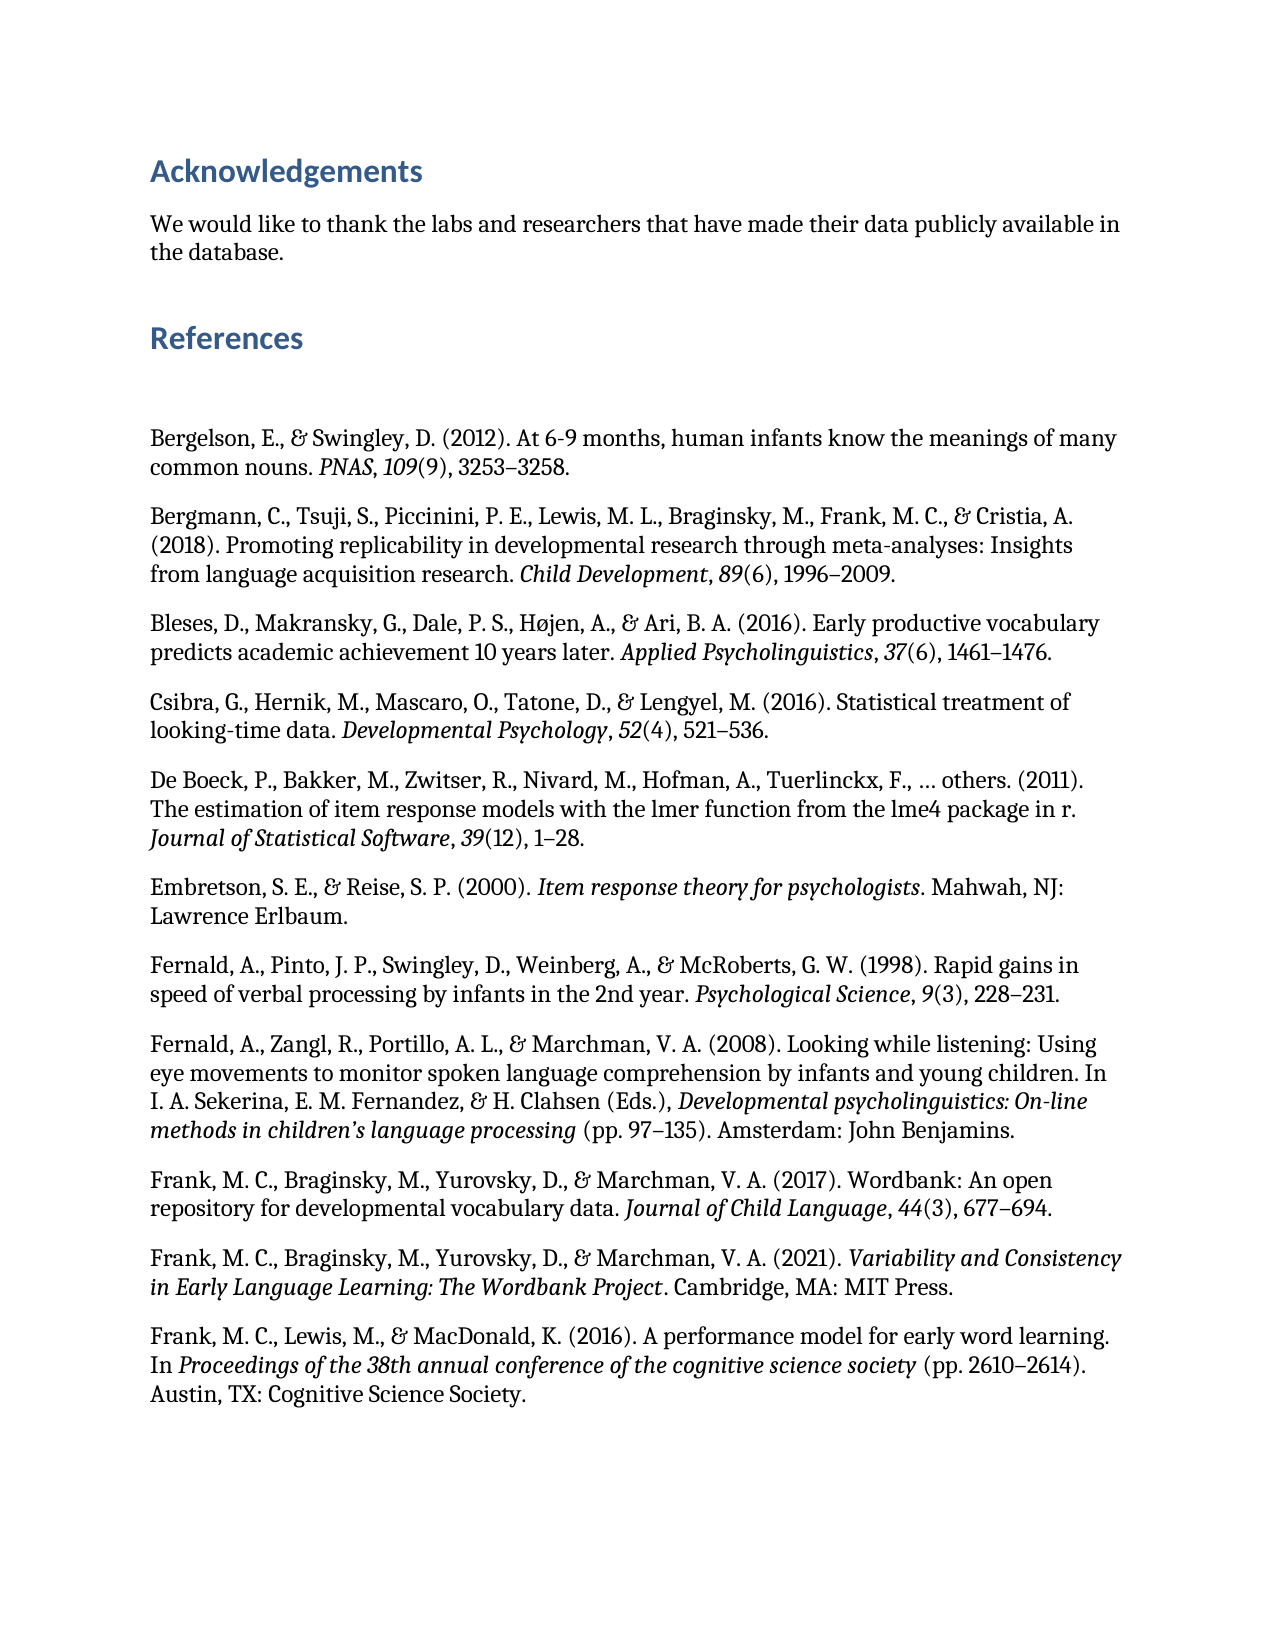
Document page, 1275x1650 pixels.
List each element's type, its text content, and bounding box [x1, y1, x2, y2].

text Csibra, G., Hernik, M., Mascaro, O., Tatone, D., & Lengyel, M. (2016). Statistical treatment of looking-time data. Developmental Psychology, 52(4), 521–536. [150, 688, 1125, 745]
text Fernald, A., Zangl, R., Portillo, A. L., & Marchman, V. A. (2008). Looking while listening: Using eye movements to monitor spoken language comprehension by infants and young children. In I. A. Sekerina, E. M. Fernandez, & H. Clahsen (Eds.), Developmental psycholinguistics: On-line methods in children’s language processing (pp. 97–135). Amsterdam: John Benjamins. [150, 1030, 1125, 1145]
text We would like to thank the labs and researchers that have made their data publicly available in the database. [150, 209, 1125, 267]
text Frank, M. C., Lewis, M., & MacDonald, K. (2016). A performance model for early word learning. In Proceedings of the 38th annual conference of the cognitive science society (pp. 2610–2614). Austin, TX: Cognitive Science Society. [150, 1322, 1125, 1408]
text Frank, M. C., Braginsky, M., Yurovsky, D., & Marchman, V. A. (2017). Wordbank: An open repository for developmental vocabulary data. Journal of Child Language, 44(3), 677–694. [150, 1166, 1125, 1223]
text Bergmann, C., Tsuji, S., Piccinini, P. E., Lewis, M. L., Braginsky, M., Frank, M. C., & Cristia, A. (2018). Promoting replicability in developmental research through meta-analyses: Insights from language acquisition research. Child Development, 89(6), 1996–2009. [150, 502, 1125, 588]
text Bergelson, E., & Swingley, D. (2012). At 6-9 months, human infants know the meanings of many common nouns. PNAS, 109(9), 3253–3258. [150, 424, 1125, 481]
text Frank, M. C., Braginsky, M., Yurovsky, D., & Marchman, V. A. (2021). Variability and Consistency in Early Language Learning: The Wordbank Project. Cambridge, MA: MIT Press. [150, 1244, 1125, 1301]
text De Boeck, P., Bakker, M., Zwitser, R., Nivard, M., Hofman, A., Tuerlinckx, F., … others. (2011). The estimation of item response models with the lmer function from the lme4 package in r. Journal of Statistical Software, 39(12), 1–28. [150, 766, 1125, 852]
subtitle Acknowledgements [150, 150, 1125, 191]
text Embretson, S. E., & Reise, S. P. (2000). Item response theory for psychologists. Mahwah, NJ: Lawrence Erlbaum. [150, 873, 1125, 931]
text Bleses, D., Makransky, G., Dale, P. S., Højen, A., & Ari, B. A. (2016). Early productive vocabulary predicts academic achievement 10 years later. Applied Psycholinguistics, 37(6), 1461–1476. [150, 609, 1125, 667]
subtitle References [150, 317, 1125, 358]
text Fernald, A., Pinto, J. P., Swingley, D., Weinberg, A., & McRoberts, G. W. (1998). Rapid gains in speed of verbal processing by infants in the 2nd year. Psychological Science, 9(3), 228–231. [150, 951, 1125, 1009]
